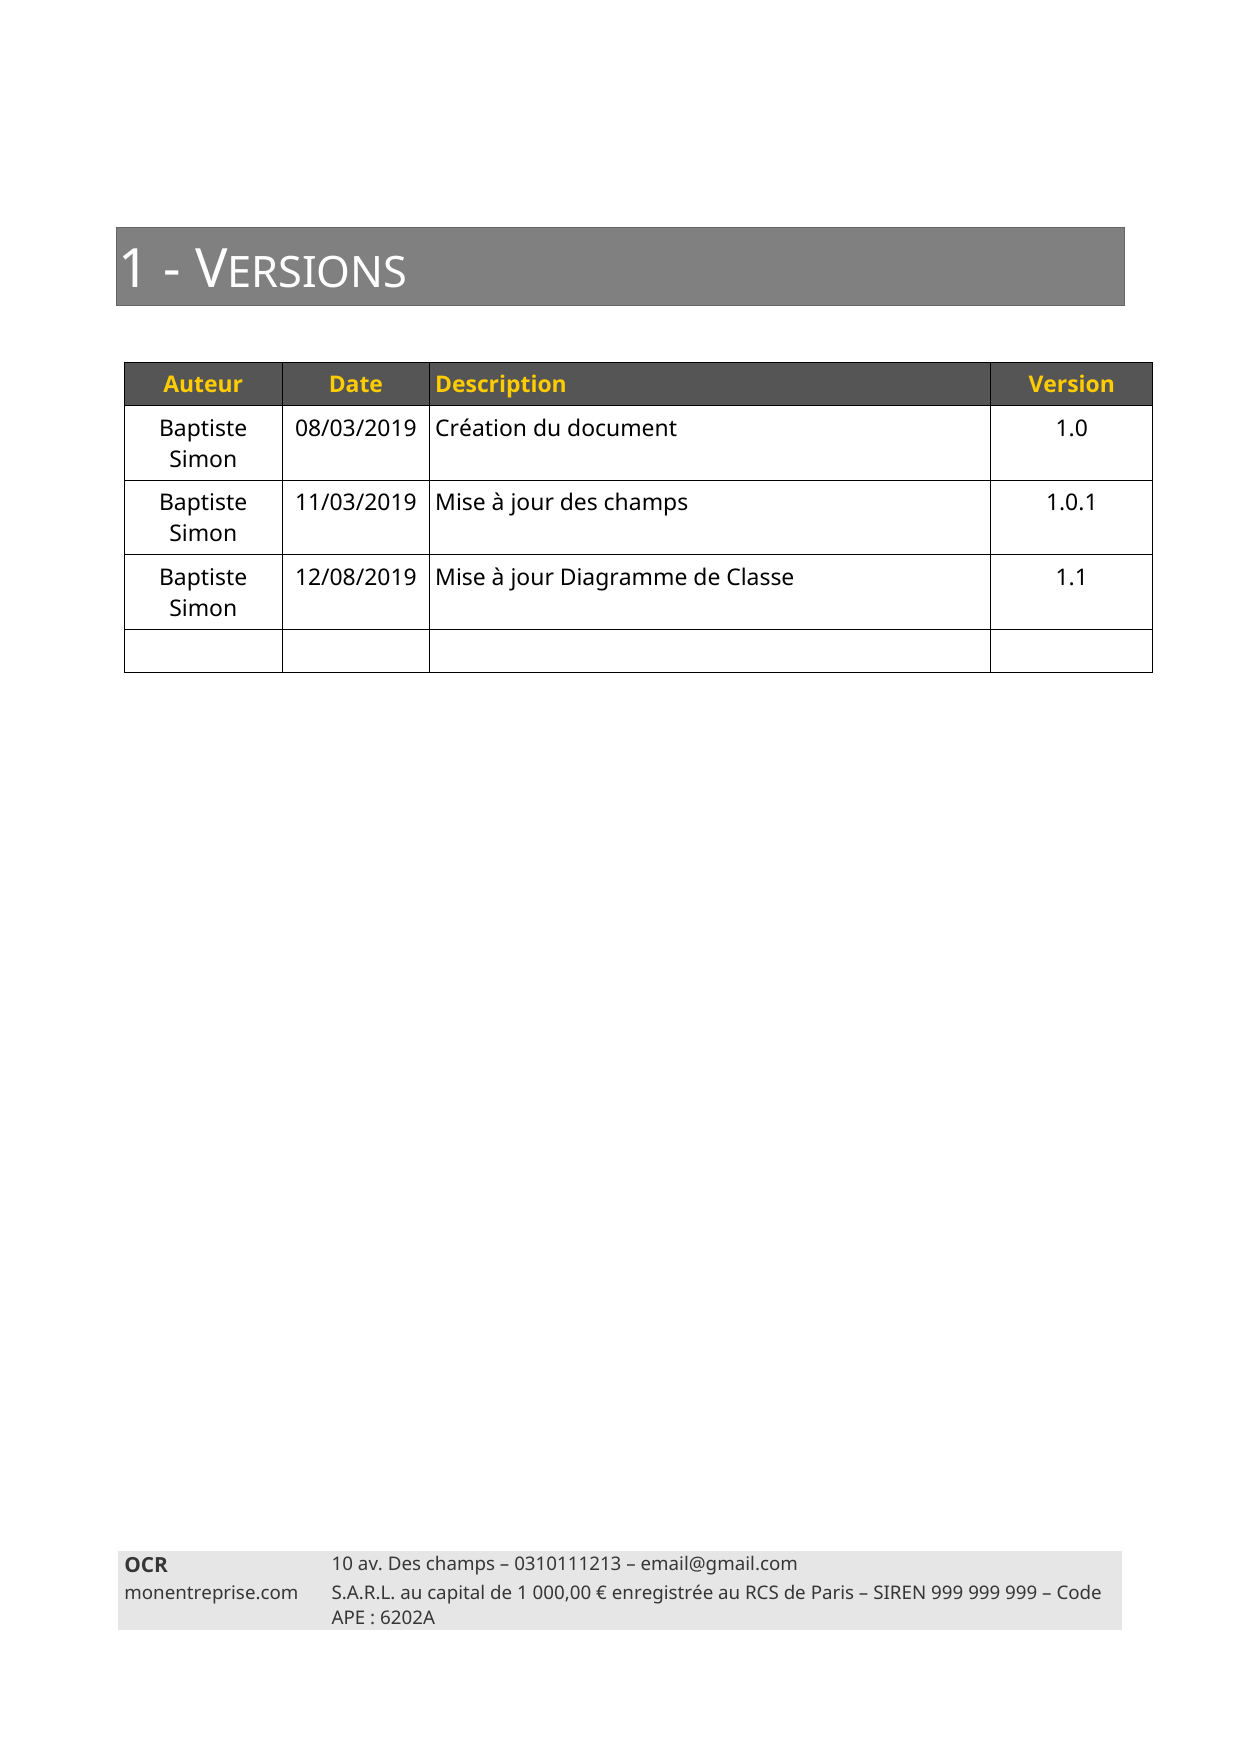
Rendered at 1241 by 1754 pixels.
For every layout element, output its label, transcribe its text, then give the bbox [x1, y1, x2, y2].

table_header Version [991, 363, 1152, 405]
table_cell 12/08/2019 [283, 555, 429, 629]
table_cell Baptiste Simon [125, 481, 282, 554]
table_cell 08/03/2019 [283, 406, 429, 480]
table_header Description [430, 363, 990, 405]
table_cell Baptiste Simon [125, 555, 282, 629]
table_cell Création du document [430, 406, 990, 480]
table_cell 1.0 [991, 406, 1152, 480]
table_cell [430, 630, 990, 672]
table_cell [125, 630, 282, 672]
table_cell 11/03/2019 [283, 481, 429, 554]
table_header Date [283, 363, 429, 405]
table_cell 1.1 [991, 555, 1152, 629]
subtitle Versions [117, 228, 1124, 305]
table_cell Mise à jour Diagramme de Classe [430, 555, 990, 629]
table_cell 1.0.1 [991, 481, 1152, 554]
table_cell Baptiste Simon [125, 406, 282, 480]
table_cell [991, 630, 1152, 672]
table_cell Mise à jour des champs [430, 481, 990, 554]
table_cell [283, 630, 429, 672]
table_header Auteur [125, 363, 282, 405]
